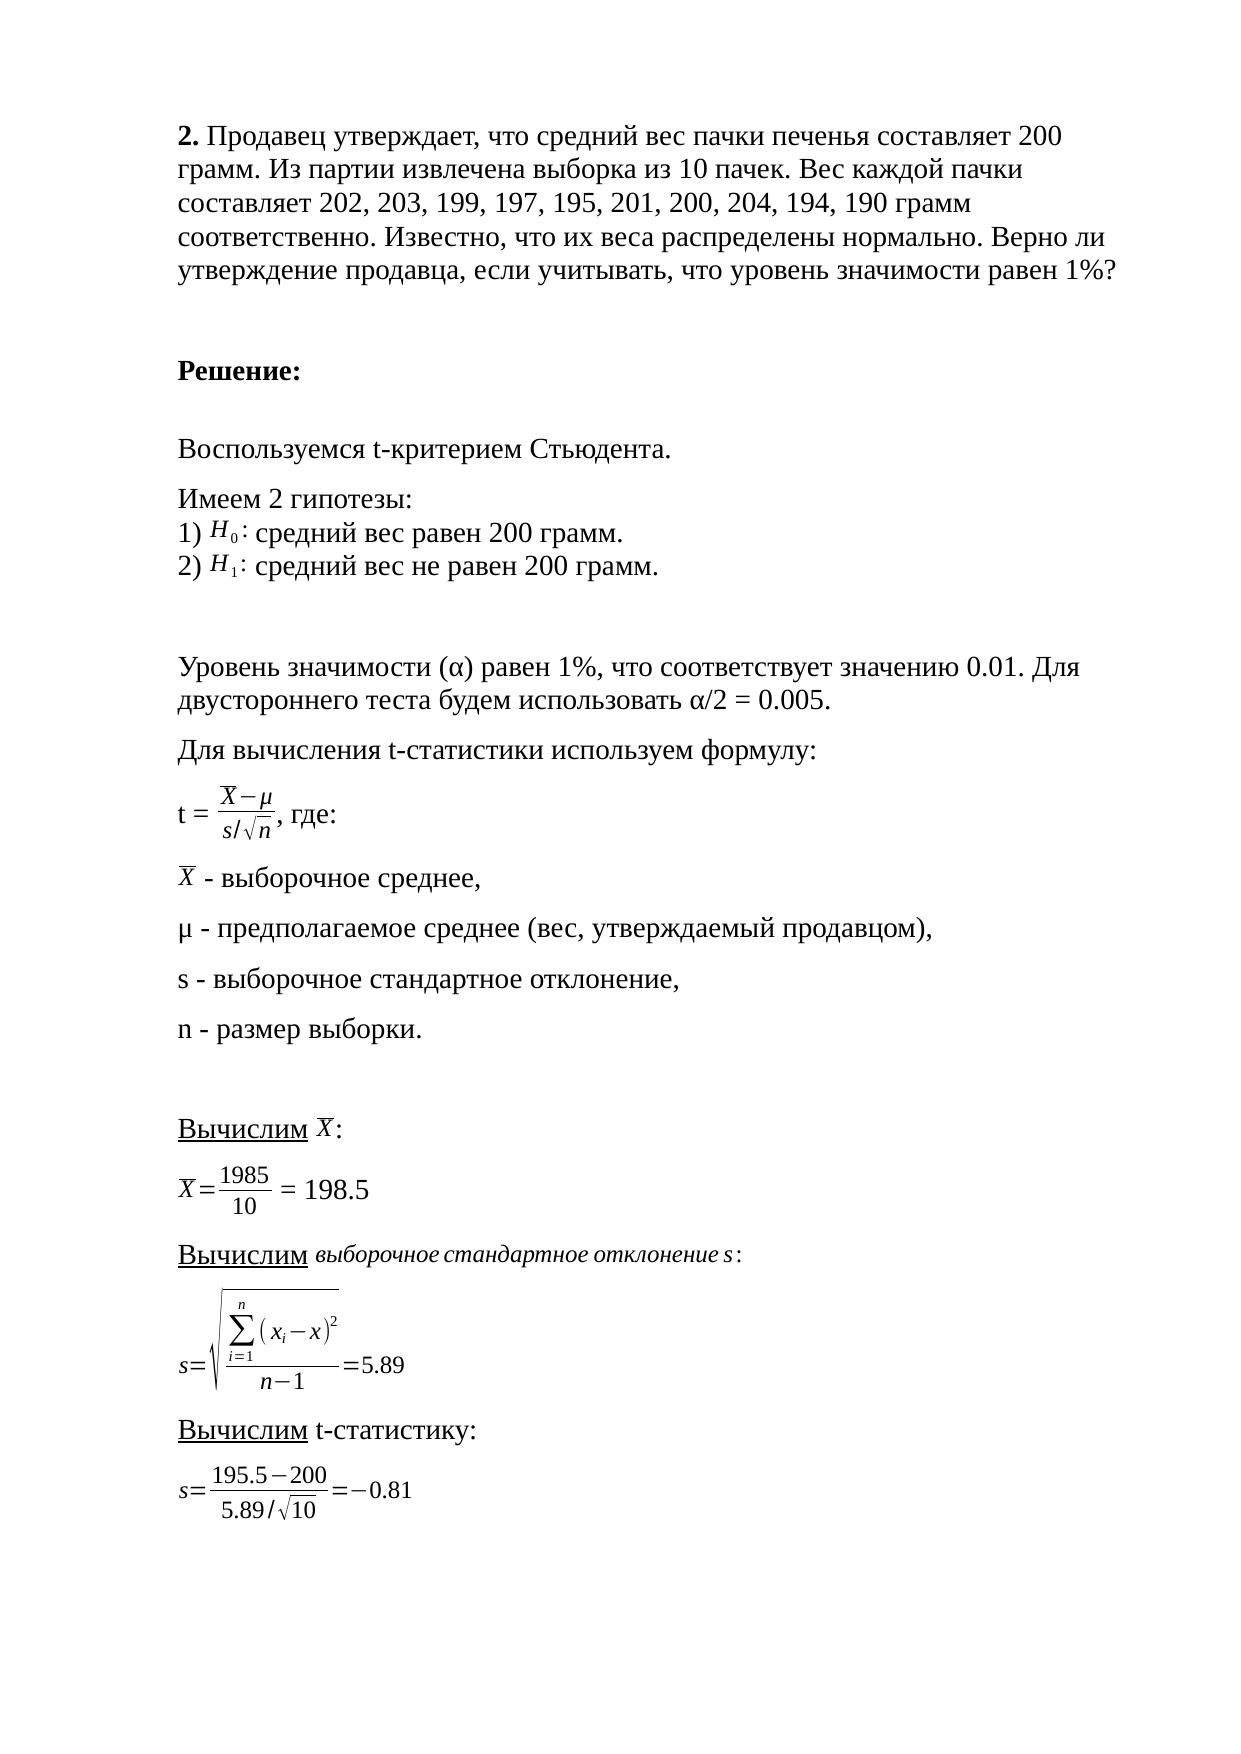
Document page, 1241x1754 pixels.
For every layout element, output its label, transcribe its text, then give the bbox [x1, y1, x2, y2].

text s - выборочное стандартное отклонение, [177, 961, 1152, 994]
text Вычислим t-статистику: [177, 1412, 1152, 1445]
text Вычислим [177, 1237, 1152, 1271]
text Имеем 2 гипотезы: 1) средний вес равен 200 грамм. 2) средний вес не равен 200 грамм. [177, 481, 1152, 582]
text n - размер выборки. [177, 1011, 1152, 1044]
text Вычислим : [177, 1111, 1152, 1145]
text Решение: [177, 353, 1152, 414]
text Уровень значимости (α) равен 1%, что соответствует значению 0.01. Для двустороннего теста будем использовать α/2 = 0.005. [177, 649, 1152, 716]
text μ - предполагаемое среднее (вес, утверждаемый продавцом), [177, 911, 1152, 944]
text Воспользуемся t-критерием Стьюдента. [177, 431, 1152, 464]
text - выборочное среднее, [177, 860, 1152, 894]
text Для вычисления t-статистики используем формулу: [177, 732, 1152, 766]
text 2. Продавец утверждает, что средний вес пачки печенья составляет 200 грамм. Из партии извлечена выборка из 10 пачек. Вес каждой пачки составляет 202, 203, 199, 197, 195, 201, 200, 204, 194, 190 грамм соответственно. Известно, что их веса распределены нормально. Верно ли утверждение продавца, если учитывать, что уровень значимости равен 1%? [177, 118, 1152, 286]
text = 198.5 [177, 1162, 1152, 1221]
text t = , где: [177, 783, 1152, 844]
